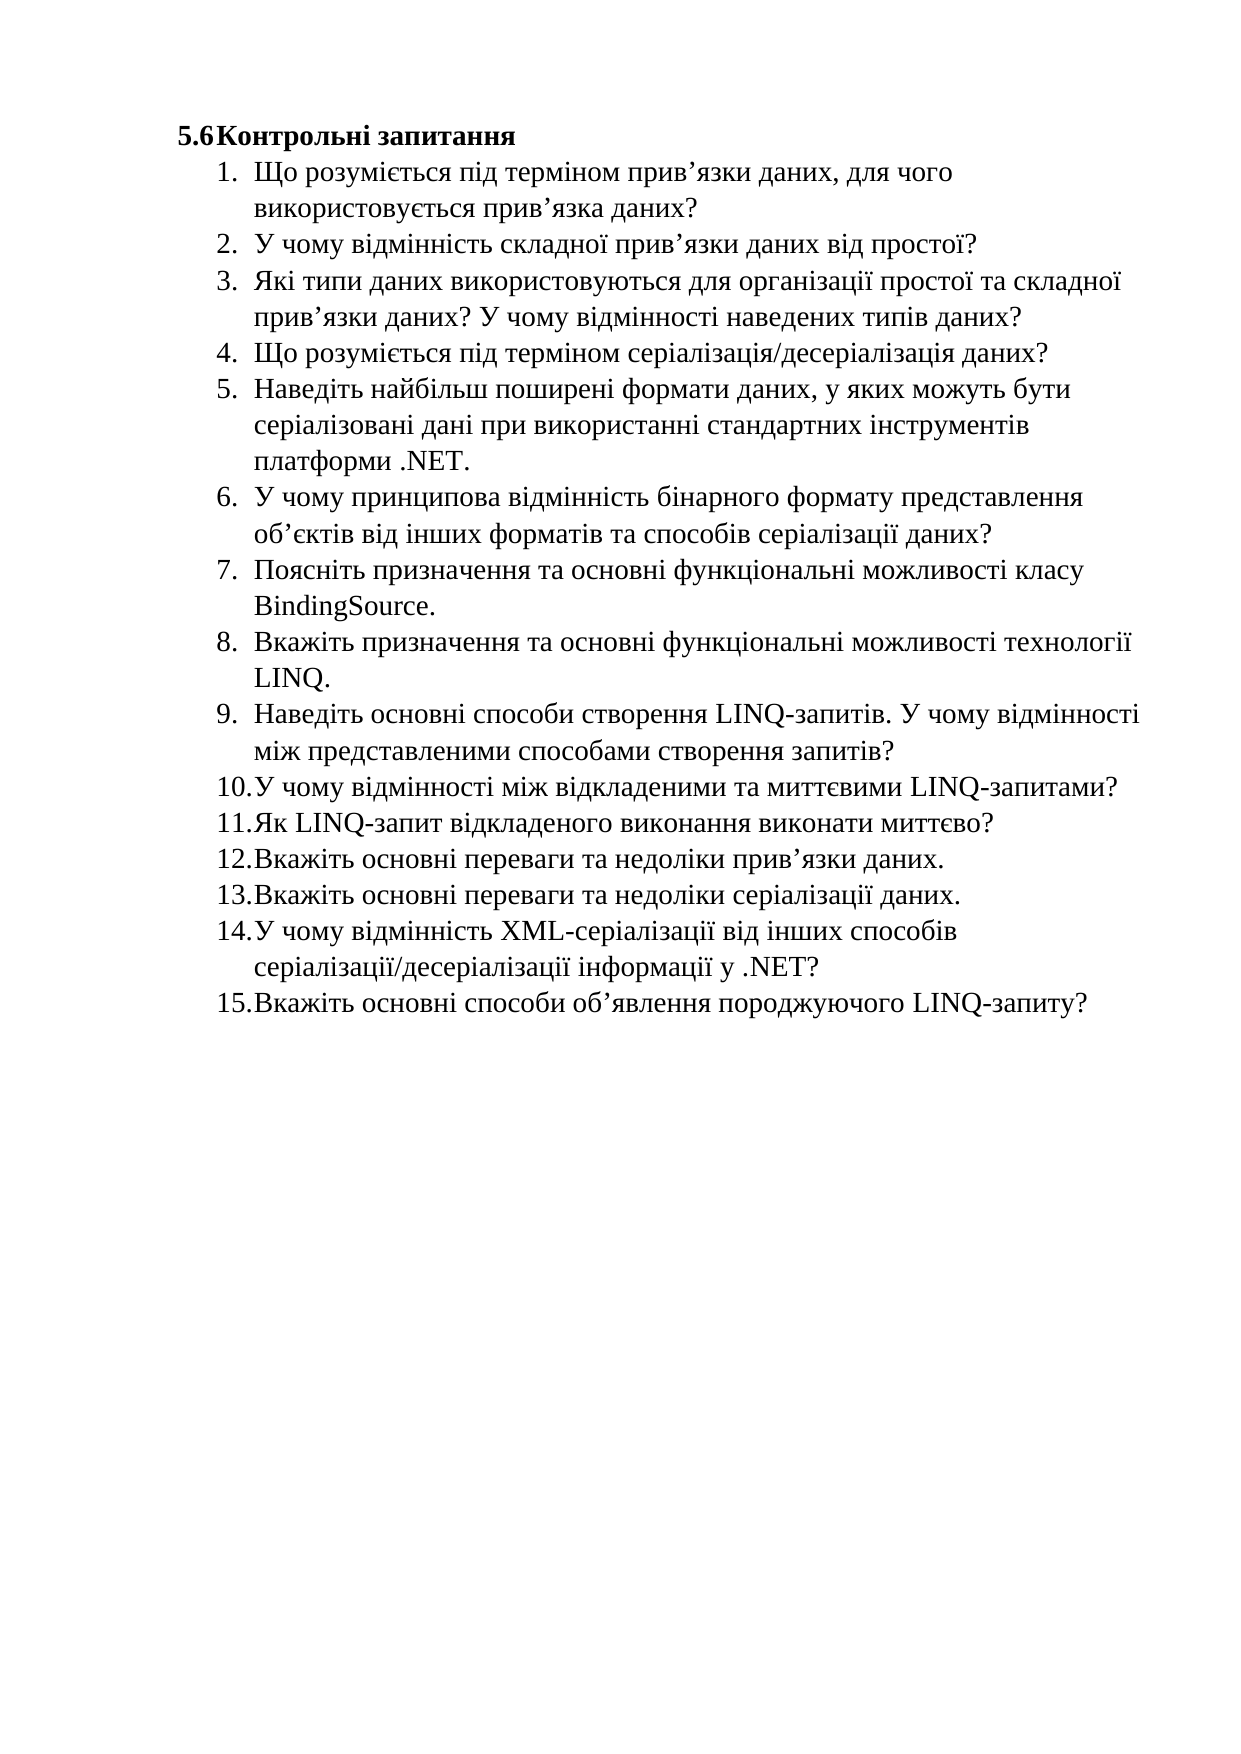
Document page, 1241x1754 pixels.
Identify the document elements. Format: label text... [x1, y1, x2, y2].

list Що розуміється під терміном серіалізація/десеріалізація даних? [216, 335, 1152, 368]
list Що розуміється під терміном прив’язки даних, для чого використовується прив’язка даних? [216, 154, 1152, 224]
list У чому відмінність складної прив’язки даних від простої? [216, 227, 1152, 260]
list У чому принципова відмінність бінарного формату представлення об’єктів від інших форматів та способів серіалізації даних? [216, 479, 1152, 549]
list Контрольні запитання [177, 118, 1152, 152]
list Вкажіть призначення та основні функціональні можливості технології LINQ. [216, 624, 1152, 694]
list Наведіть основні способи створення LINQ-запитів. У чому відмінності між представленими способами створення запитів? [216, 696, 1152, 766]
list Вкажіть основні способи об’явлення породжуючого LINQ-запиту? [216, 986, 1152, 1019]
list Наведіть найбільш поширені формати даних, у яких можуть бути серіалізовані дані при використанні стандартних інструментів платформи .NET. [216, 371, 1152, 477]
list Які типи даних використовуються для організації простої та складної прив’язки даних? У чому відмінності наведених типів даних? [216, 263, 1152, 332]
list У чому відмінність XML-серіалізації від інших способів серіалізації/десеріалізації інформації у .NET? [216, 913, 1152, 983]
list Як LINQ-запит відкладеного виконання виконати миттєво? [216, 805, 1152, 838]
list Вкажіть основні переваги та недоліки прив’язки даних. [216, 841, 1152, 874]
list У чому відмінності між відкладеними та миттєвими LINQ-запитами? [216, 769, 1152, 802]
list Вкажіть основні переваги та недоліки серіалізації даних. [216, 877, 1152, 911]
list Поясніть призначення та основні функціональні можливості класу BindingSource. [216, 552, 1152, 622]
